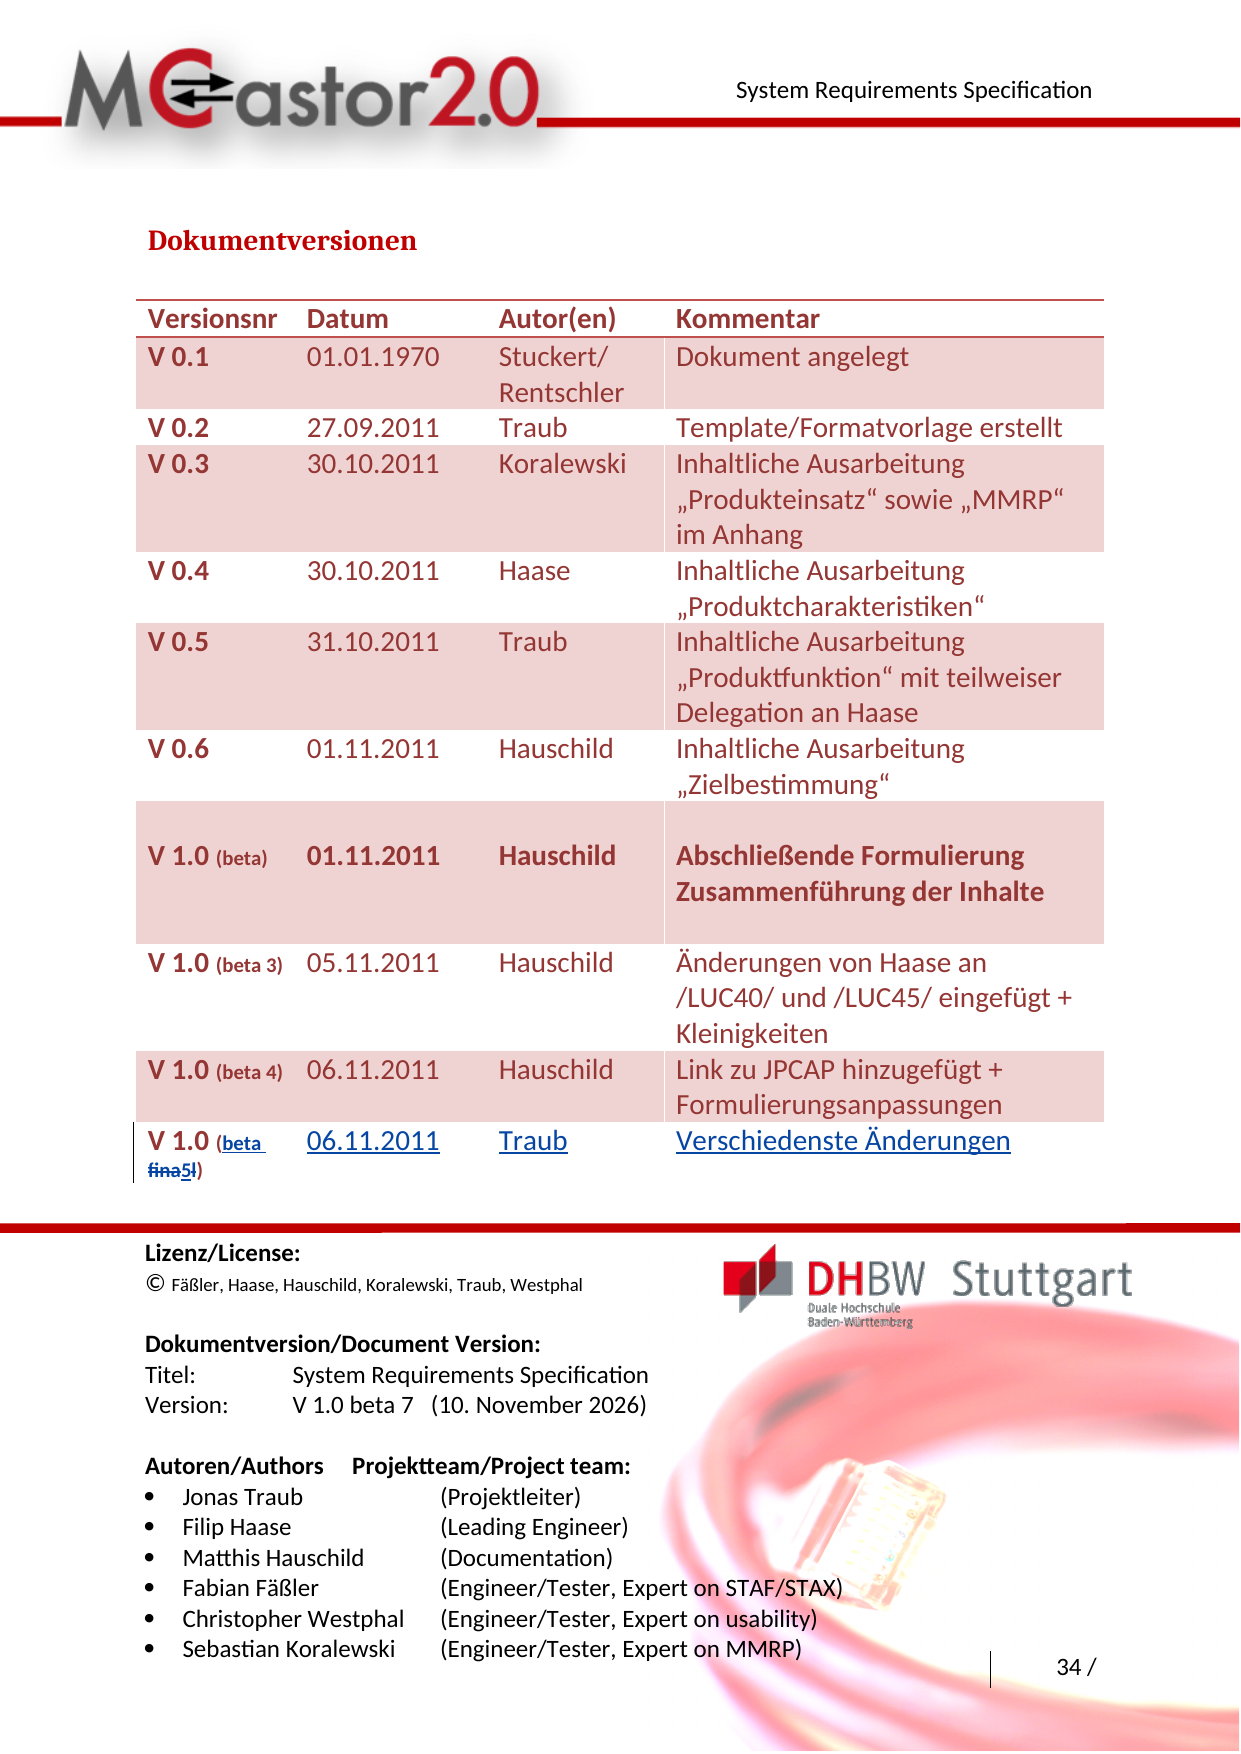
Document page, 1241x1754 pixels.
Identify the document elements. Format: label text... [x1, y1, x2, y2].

table_cell Abschließende Formulierung Zusammenführung der Inhalte [665, 801, 1104, 944]
table_cell V 0.2 [136, 410, 295, 445]
table_cell Traub [487, 623, 664, 730]
table_cell [665, 1122, 1104, 1183]
table_cell Link zu JPCAP hinzugefügt + Formulierungsanpassungen [665, 1051, 1104, 1122]
picture [723, 1244, 1133, 1329]
table_cell 27.09.2011 [295, 410, 487, 445]
table_cell 01.01.1970 [295, 338, 487, 409]
table_cell Template/Formatvorlage erstellt [665, 410, 1104, 445]
table_cell Inhaltliche Ausarbeitung „Produktcharakteristiken“ [665, 552, 1104, 623]
table_cell Änderungen von Haase an /LUC40/ und /LUC45/ eingefügt + Kleinigkeiten [665, 944, 1104, 1051]
picture [0, 0, 1241, 169]
table_cell V 1.0 (beta 4) [136, 1051, 295, 1122]
table_cell Hauschild [487, 944, 664, 1051]
table_cell 31.10.2011 [295, 623, 487, 730]
table_cell Traub [487, 410, 664, 445]
table_cell MultiCastor 2.0 / Languagefile auf lokalem Dateisystem. [578, 1255, 1240, 1751]
table_cell 30.10.2011 [295, 552, 487, 623]
table_cell 05.11.2011 [295, 944, 487, 1051]
table_cell V 1.0 () [136, 1122, 295, 1183]
table_cell Inhaltliche Ausarbeitung „Zielbestimmung“ [665, 730, 1104, 801]
table_cell Dokument angelegt [665, 338, 1104, 409]
table_cell [295, 1122, 487, 1183]
table_cell Inhaltliche Ausarbeitung „Produkteinsatz“ sowie „MMRP“ im Anhang [665, 445, 1104, 552]
table_cell 01.11.2011 [295, 730, 487, 801]
table_cell 30.10.2011 [295, 445, 487, 552]
table_cell Hauschild [487, 1051, 664, 1122]
table_cell 01.11.2011 [295, 801, 487, 944]
table_cell V 0.6 [136, 730, 295, 801]
table_header Versionsnr [136, 301, 295, 336]
table_header Datum [295, 301, 487, 336]
table_cell Haase [487, 552, 664, 623]
table_header Kommentar [665, 301, 1104, 336]
table_cell V 0.1 [136, 338, 295, 409]
table_cell V 0.5 [136, 623, 295, 730]
table_cell V 1.0 (beta) [136, 801, 295, 944]
table_cell Koralewski [487, 445, 664, 552]
table_cell V 1.0 (beta 3) [136, 944, 295, 1051]
table_cell V 0.4 [136, 552, 295, 623]
table_cell V 0.3 [136, 445, 295, 552]
table_cell Inhaltliche Ausarbeitung „Produktfunktion“ mit teilweiser Delegation an Haase [665, 623, 1104, 730]
table_cell Hauschild [487, 801, 664, 944]
table_cell Stuckert/ Rentschler [487, 338, 664, 409]
table_cell [487, 1122, 664, 1183]
table_header Autor(en) [487, 301, 664, 336]
table_cell 06.11.2011 [295, 1051, 487, 1122]
table_cell Hauschild [487, 730, 664, 801]
subtitle Dokumentversionen [148, 224, 1092, 258]
